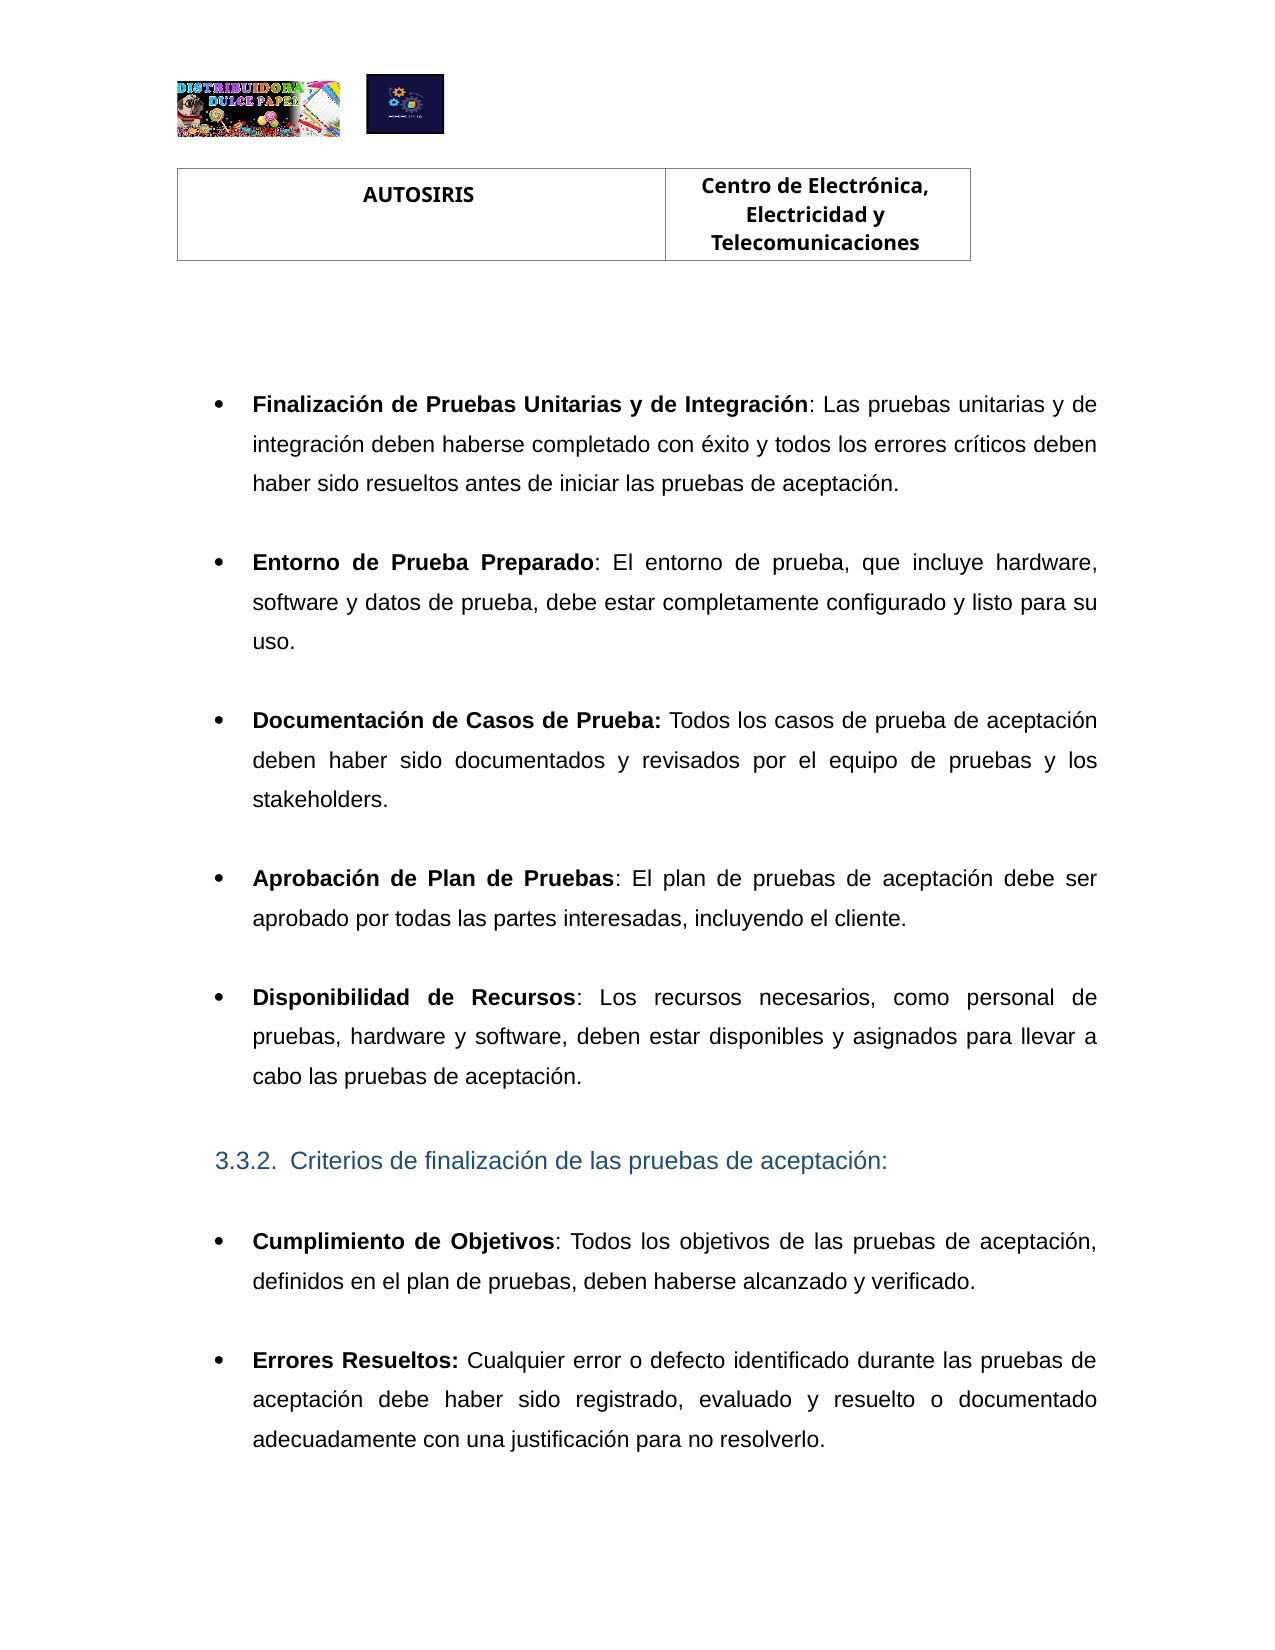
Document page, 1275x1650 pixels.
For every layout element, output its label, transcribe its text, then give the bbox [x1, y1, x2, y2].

list Documentación de Casos de Prueba: Todos los casos de prueba de aceptación deben haber sido documentados y revisados por el equipo de pruebas y los stakeholders. [215, 707, 1098, 813]
picture [366, 74, 445, 134]
list Aprobación de Plan de Pruebas: El plan de pruebas de aceptación debe ser aprobado por todas las partes interesadas, incluyendo el cliente. [215, 865, 1098, 931]
picture [177, 81, 340, 137]
list Cumplimiento de Objetivos: Todos los objetivos de las pruebas de aceptación, definidos en el plan de pruebas, deben haberse alcanzado y verificado. [215, 1228, 1098, 1294]
list Disponibilidad de Recursos: Los recursos necesarios, como personal de pruebas, hardware y software, deben estar disponibles y asignados para llevar a cabo las pruebas de aceptación. [215, 984, 1098, 1089]
list Entorno de Prueba Preparado: El entorno de prueba, que incluye hardware, software y datos de prueba, debe estar completamente configurado y listo para su uso. [215, 549, 1098, 655]
list Finalización de Pruebas Unitarias y de Integración: Las pruebas unitarias y de integración deben haberse completado con éxito y todos los errores críticos deben haber sido resueltos antes de iniciar las pruebas de aceptación. [215, 391, 1098, 497]
subtitle Criterios de finalización de las pruebas de aceptación: [215, 1146, 1098, 1174]
list Errores Resueltos: Cualquier error o defecto identificado durante las pruebas de aceptación debe haber sido registrado, evaluado y resuelto o documentado adecuadamente con una justificación para no resolverlo. [215, 1347, 1098, 1452]
